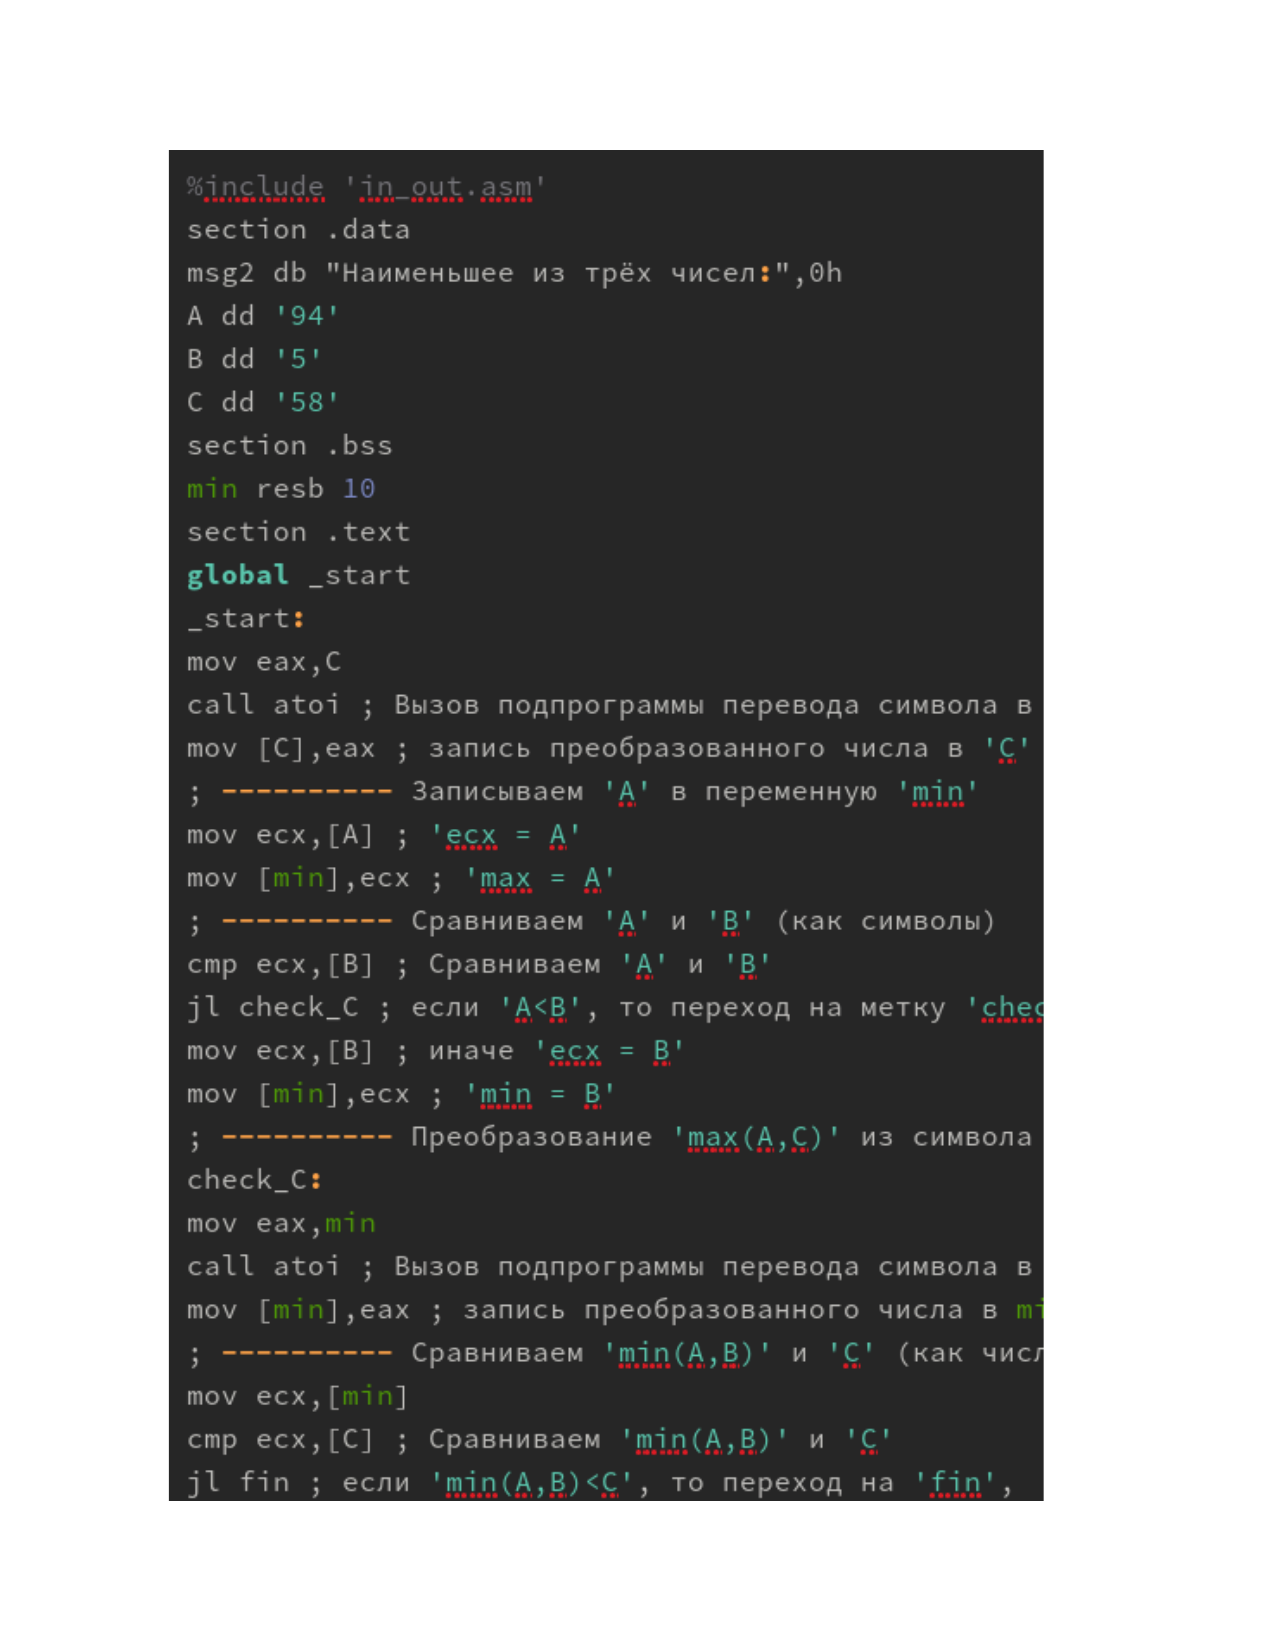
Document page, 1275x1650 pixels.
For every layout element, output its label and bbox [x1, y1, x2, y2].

picture [168, 150, 1044, 1501]
